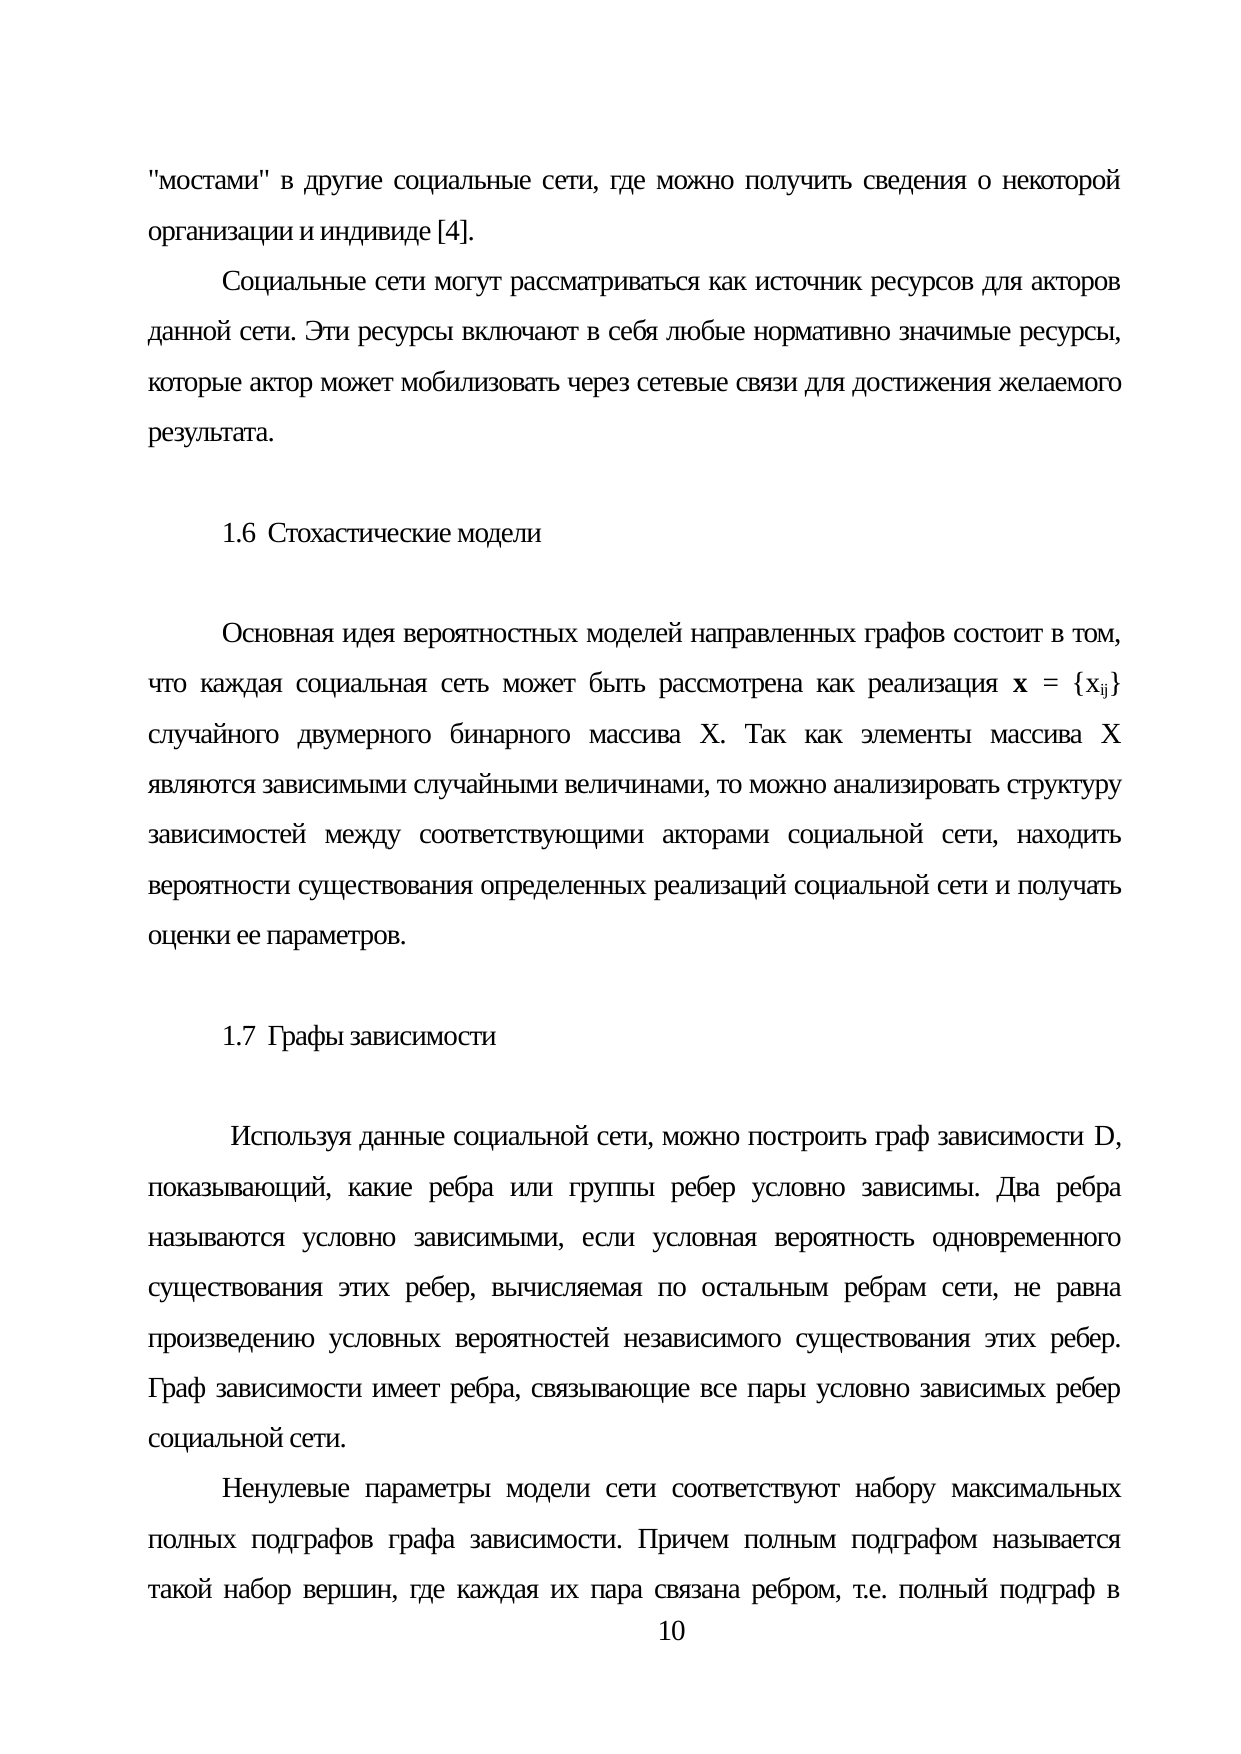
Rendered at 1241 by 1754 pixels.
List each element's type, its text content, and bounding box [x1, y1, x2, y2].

text Используя данные социальной сети, можно построить граф зависимости D, показывающий, какие ребра или группы ребер условно зависимы. Два ребра называются условно зависимыми, если условная вероятность одновременного существования этих ребер, вычисляемая по остальным ребрам сети, не равна произведению условных вероятностей независимого существования этих ребер. Граф зависимости имеет ребра, связывающие все пары условно зависимых ребер социальной сети. [148, 1118, 1122, 1454]
text 1.6 Стохастические модели [148, 515, 1122, 548]
text Основная идея вероятностных моделей направленных графов состоит в том, что каждая социальная сеть может быть рассмотрена как реализация x = {xij} случайного двумерного бинарного массива Х. Так как элементы массива Х являются зависимыми случайными величинами, то можно анализировать структуру зависимостей между соответствующими акторами социальной сети, находить вероятности существования определенных реализаций социальной сети и получать оценки ее параметров. [148, 615, 1122, 951]
text Социальные сети могут рассматриваться как источник ресурсов для акторов данной сети. Эти ресурсы включают в себя любые нормативно значимые ресурсы, которые актор может мобилизовать через сетевые связи для достижения желаемого результата. [148, 263, 1122, 448]
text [148, 162, 1122, 246]
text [148, 1471, 1122, 1605]
text 1.7 Графы зависимости [148, 1018, 1122, 1051]
